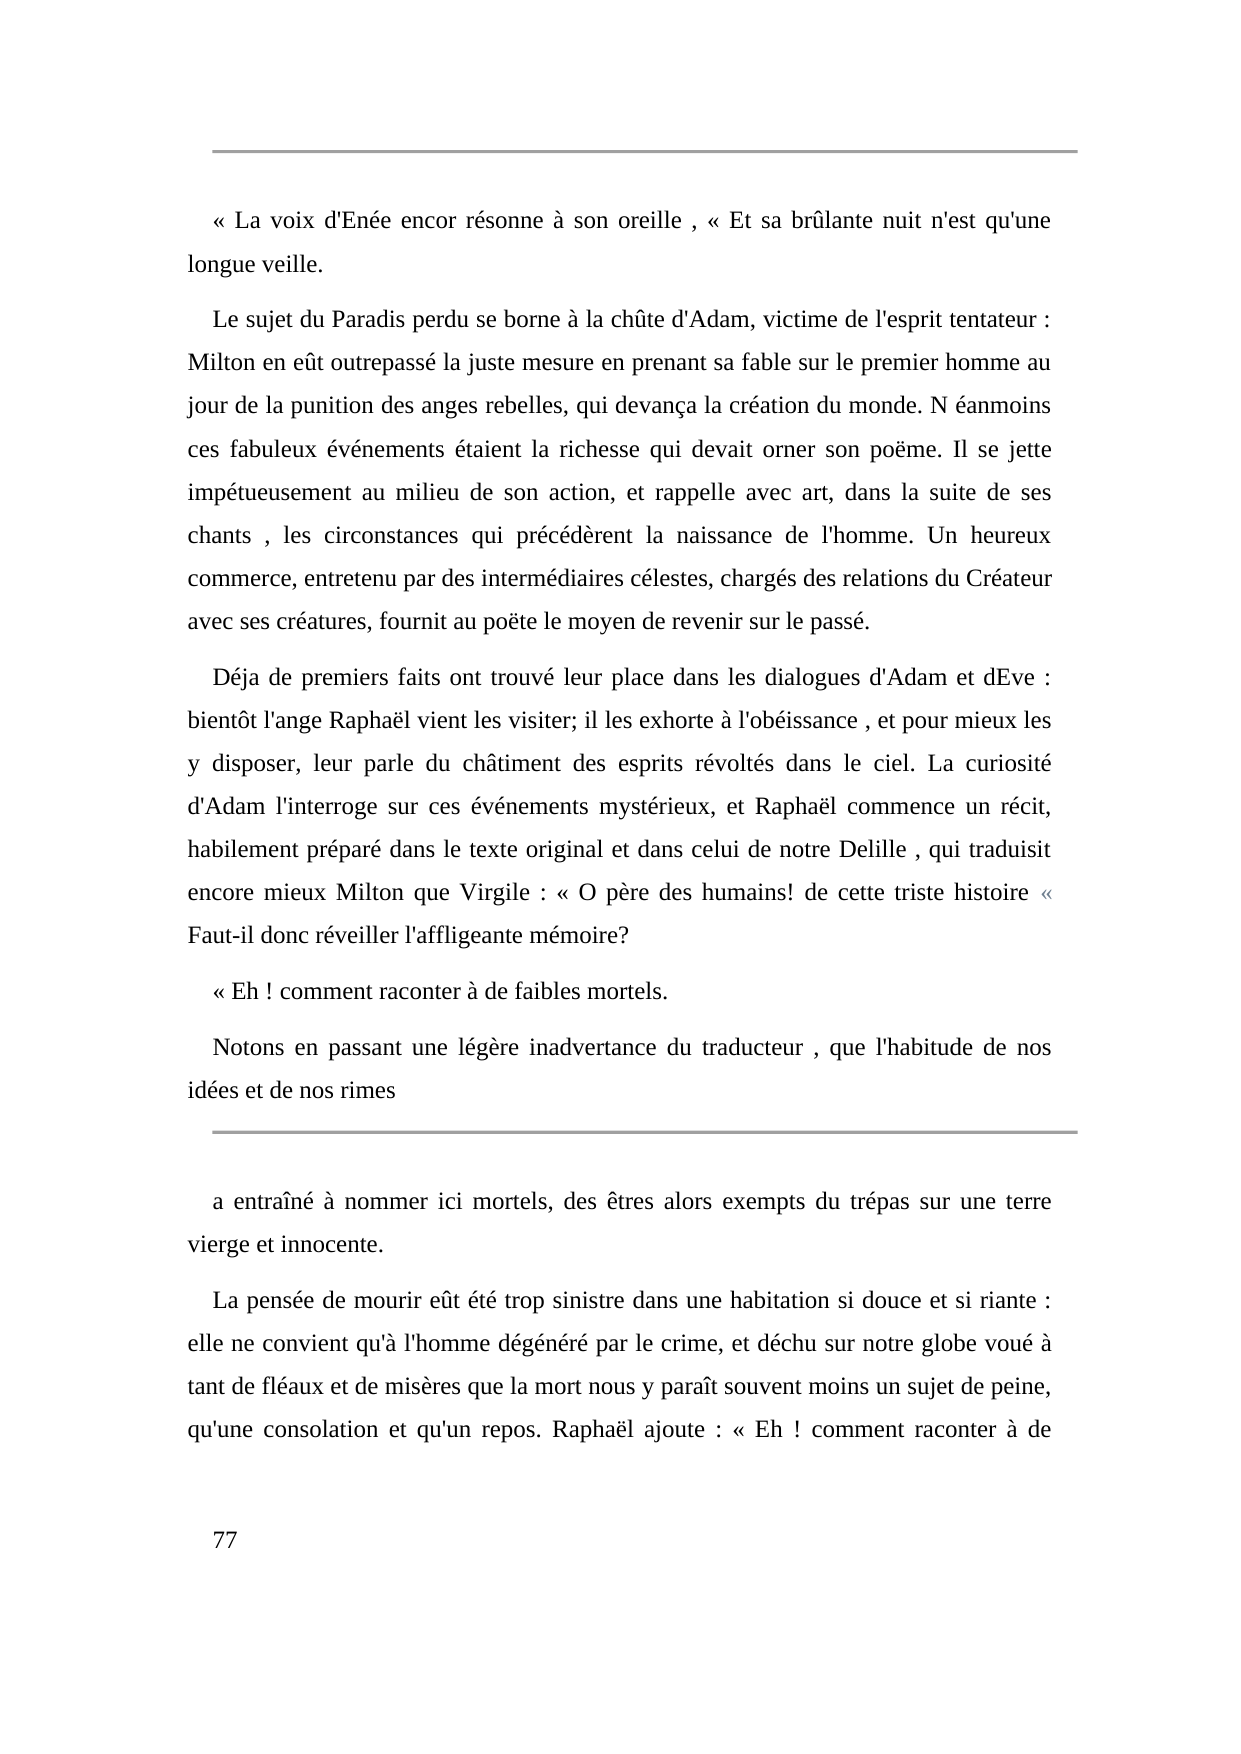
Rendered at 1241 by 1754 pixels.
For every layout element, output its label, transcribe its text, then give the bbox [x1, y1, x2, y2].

text « La voix d'Enée encor résonne à son oreille , « Et sa brûlante nuit n'est qu'une longue veille. [187, 206, 1053, 277]
text « Eh ! comment raconter à de faibles mortels. [187, 976, 1053, 1005]
text Notons en passant une légère inadvertance du traducteur , que l'habitude de nos idées et de nos rimes [187, 1032, 1053, 1104]
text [187, 1285, 1053, 1443]
text Déja de premiers faits ont trouvé leur place dans les dialogues d'Adam et dEve : bientôt l'ange Raphaël vient les visiter; il les exhorte à l'obéissance , et pour mieux les y disposer, leur parle du châtiment des esprits révoltés dans le ciel. La curiosité d'Adam l'interroge sur ces événements mystérieux, et Raphaël commence un récit, habilement préparé dans le texte original et dans celui de notre Delille , qui traduisit encore mieux Milton que Virgile : « O père des humains! de cette triste histoire « Faut-il donc réveiller l'affligeante mémoire? [187, 662, 1053, 949]
text a entraîné à nommer ici mortels, des êtres alors exempts du trépas sur une terre vierge et innocente. [187, 1186, 1053, 1258]
text Le sujet du Paradis perdu se borne à la chûte d'Adam, victime de l'esprit tentateur : Milton en eût outrepassé la juste mesure en prenant sa fable sur le premier homme au jour de la punition des anges rebelles, qui devança la création du monde. N éanmoins ces fabuleux événements étaient la richesse qui devait orner son poëme. Il se jette impétueusement au milieu de son action, et rappelle avec art, dans la suite de ses chants , les circonstances qui précédèrent la naissance de l'homme. Un heureux commerce, entretenu par des intermédiaires célestes, chargés des relations du Créateur avec ses créatures, fournit au poëte le moyen de revenir sur le passé. [187, 304, 1053, 635]
